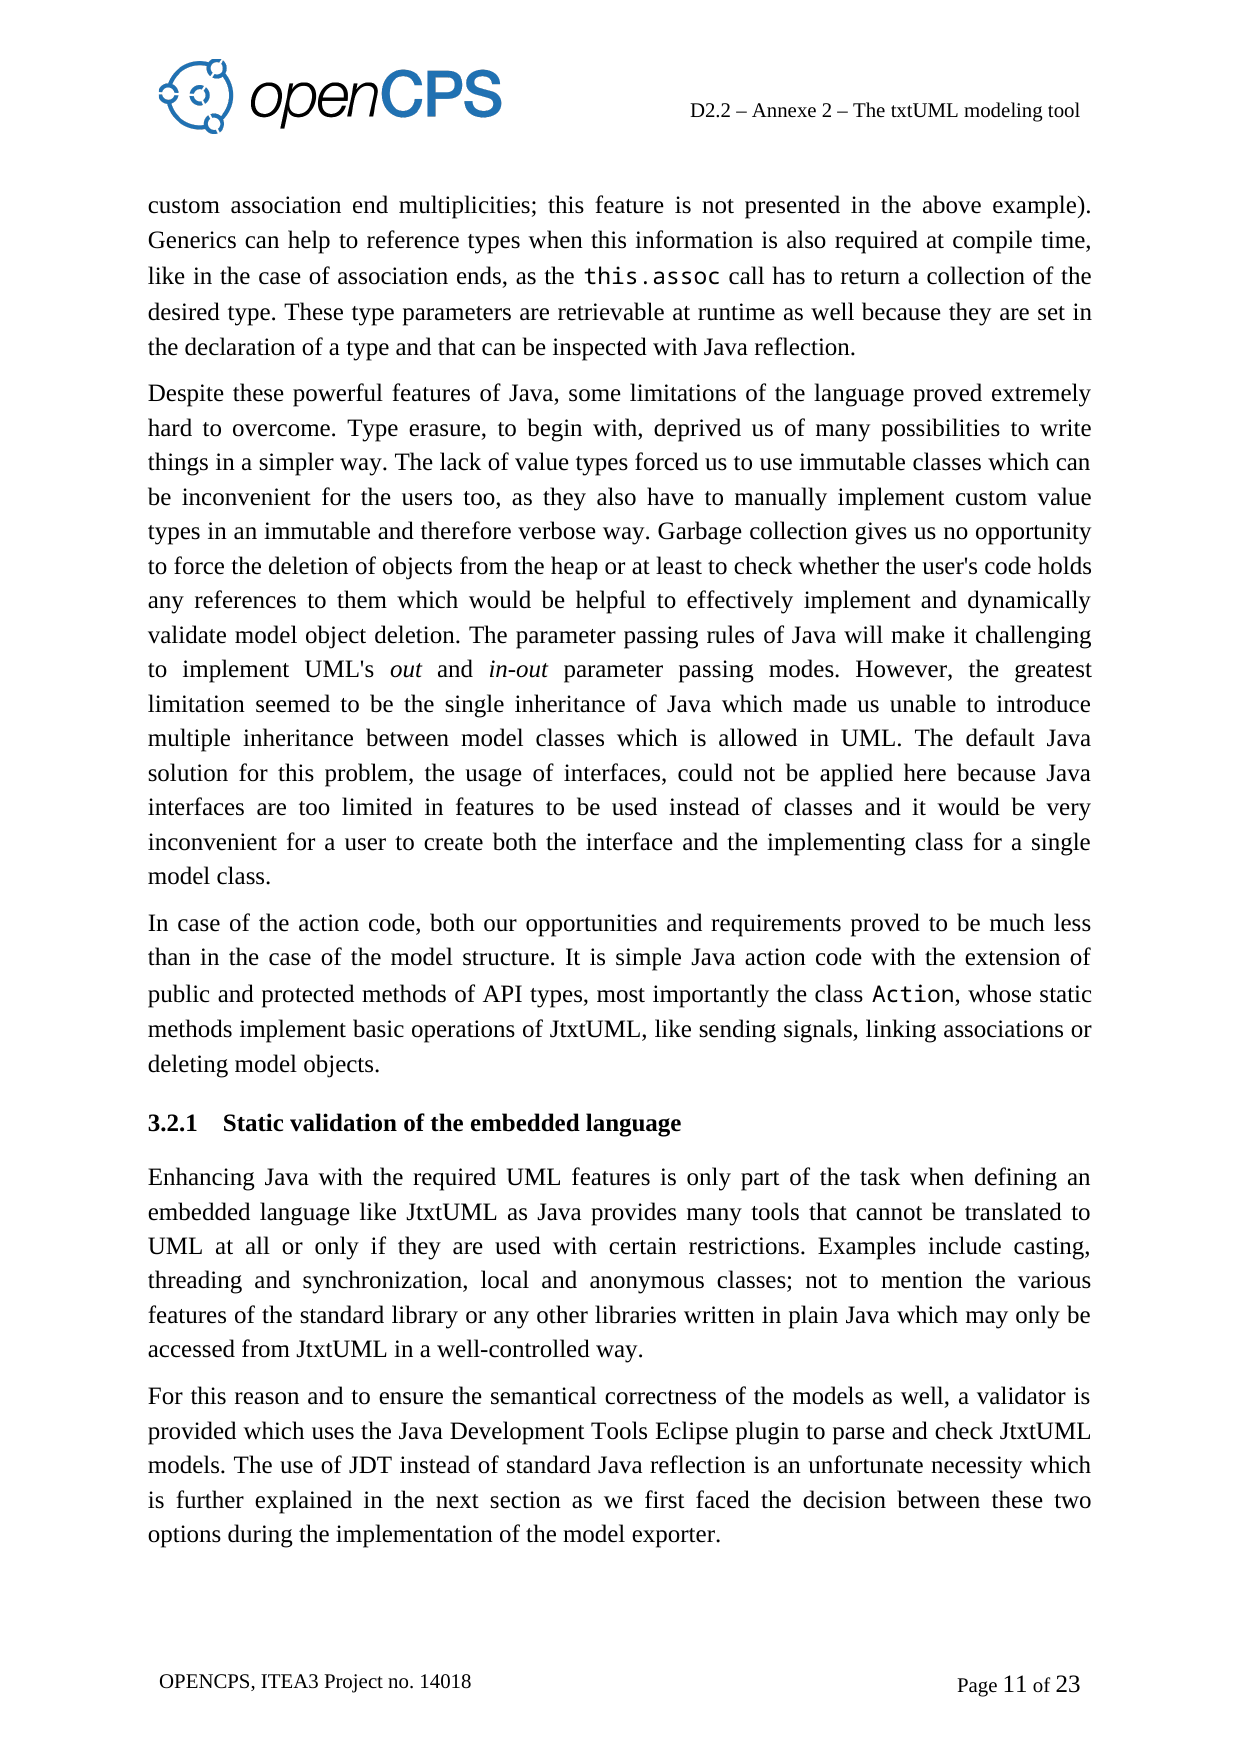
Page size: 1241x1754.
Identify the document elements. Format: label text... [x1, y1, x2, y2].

text Despite these powerful features of Java, some limitations of the language proved extremely hard to overcome. Type erasure, to begin with, deprived us of many possibilities to write things in a simpler way. The lack of value types forced us to use immutable classes which can be inconvenient for the users too, as they also have to manually implement custom value types in an immutable and therefore verbose way. Garbage collection gives us no opportunity to force the deletion of objects from the heap or at least to check whether the user's code holds any references to them which would be helpful to effectively implement and dynamically validate model object deletion. The parameter passing rules of Java will make it challenging to implement UML's out and in-out parameter passing modes. However, the greatest limitation seemed to be the single inheritance of Java which made us unable to introduce multiple inheritance between model classes which is allowed in UML. The default Java solution for this problem, the usage of interfaces, could not be applied here because Java interfaces are too limited in features to be used instead of classes and it would be very inconvenient for a user to create both the interface and the implementing class for a single model class. [148, 378, 1092, 890]
text In case of the action code, both our opportunities and requirements proved to be much less than in the case of the model structure. It is simple Java action code with the extension of public and protected methods of API types, most importantly the class Action, whose static methods implement basic operations of JtxtUML, like sending signals, linking associations or deleting model objects. [148, 908, 1092, 1078]
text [148, 191, 1092, 360]
text Enhancing Java with the required UML features is only part of the task when defining an embedded language like JtxtUML as Java provides many tools that cannot be translated to UML at all or only if they are used with certain restrictions. Examples include casting, threading and synchronization, local and anonymous classes; not to mention the various features of the standard library or any other libraries written in plain Java which may only be accessed from JtxtUML in a well-controlled way. [148, 1162, 1092, 1363]
subtitle Static validation of the embedded language [148, 1108, 1092, 1137]
picture [158, 59, 504, 134]
text For this reason and to ensure the semantical correctness of the models as well, a validator is provided which uses the Java Development Tools Eclipse plugin to parse and check JtxtUML models. The use of JDT instead of standard Java reflection is an unfortunate necessity which is further explained in the next section as we first faced the decision between these two options during the implementation of the model exporter. [148, 1381, 1092, 1548]
